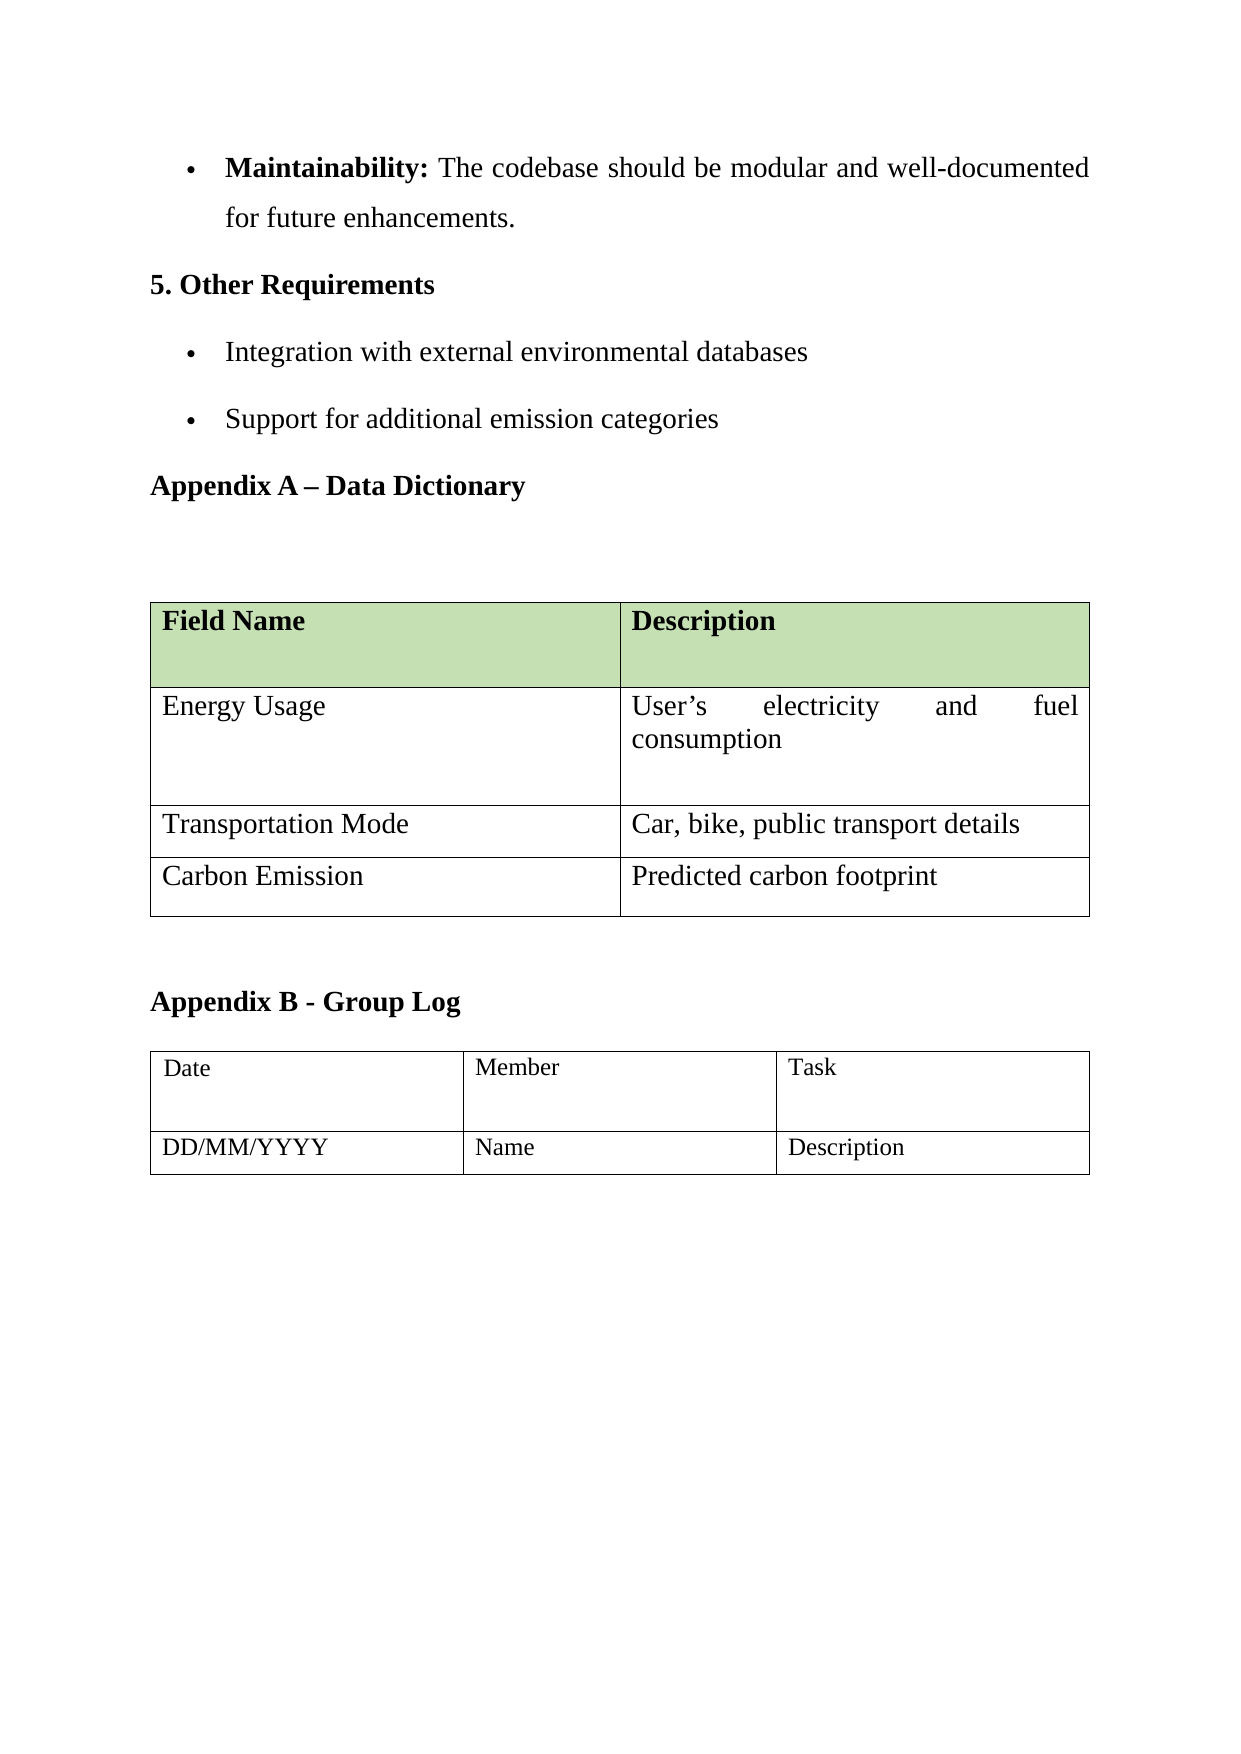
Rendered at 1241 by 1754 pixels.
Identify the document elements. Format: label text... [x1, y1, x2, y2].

list Maintainability: The codebase should be modular and well-documented for future enhancements. [187, 150, 1090, 234]
table_cell Predicted carbon footprint [621, 858, 1089, 916]
text Appendix B - Group Log [150, 984, 1090, 1017]
table_cell Name [464, 1132, 776, 1174]
table_cell Energy Usage [151, 688, 620, 805]
text 5. Other Requirements [150, 267, 1090, 301]
table_cell Carbon Emission [151, 858, 620, 916]
table_header [151, 1052, 463, 1131]
table_cell Car, bike, public transport details [621, 806, 1089, 857]
table_header Member [464, 1052, 776, 1131]
table_header Task [777, 1052, 1089, 1131]
list Support for additional emission categories [187, 401, 1090, 435]
table_cell Description [777, 1132, 1089, 1174]
table_header Field Name [151, 603, 620, 687]
table_cell User’s electricity and fuel consumption [621, 688, 1089, 805]
table_cell DD/MM/YYYY [151, 1132, 463, 1174]
text Appendix A – Data Dictionary [150, 468, 1090, 502]
table_cell Transportation Mode [151, 806, 620, 857]
table_header Description [621, 603, 1089, 687]
list Integration with external environmental databases [187, 334, 1090, 368]
